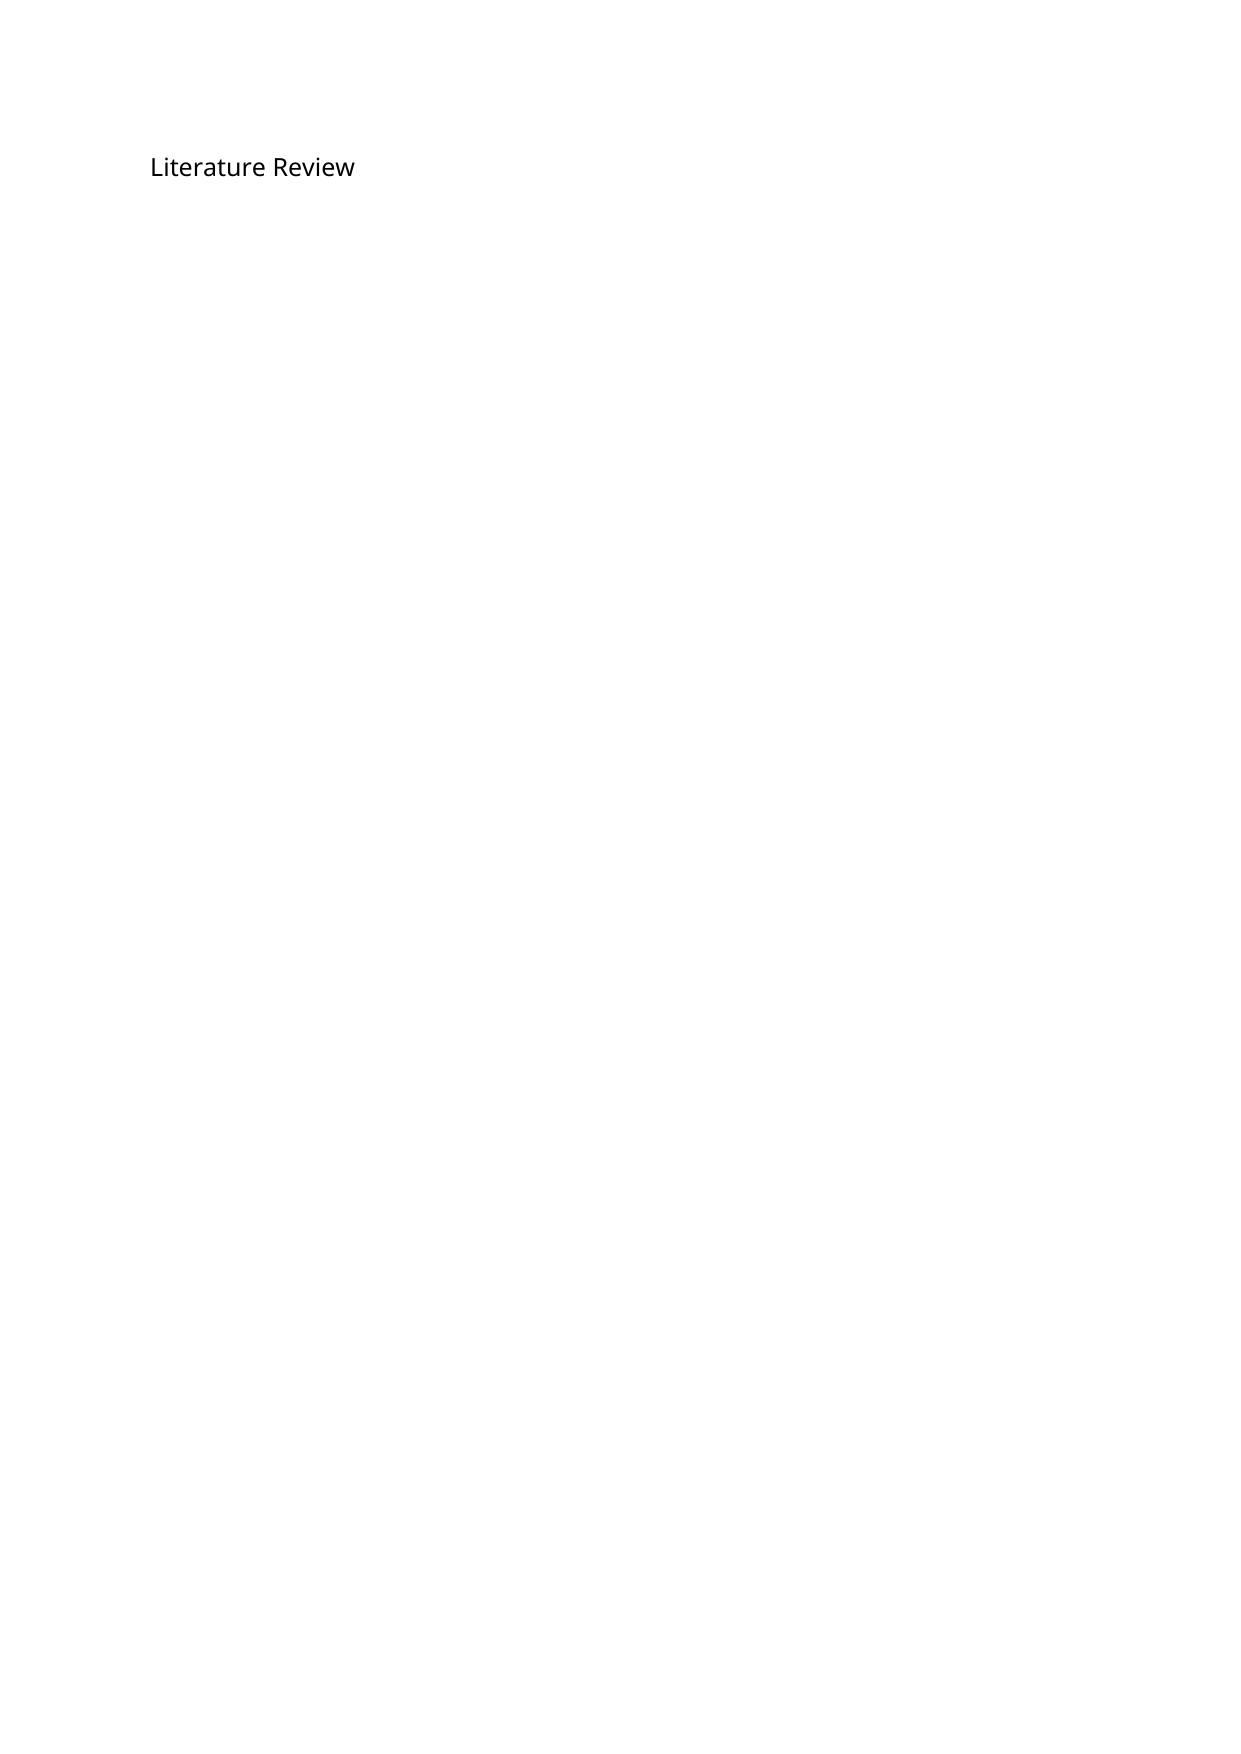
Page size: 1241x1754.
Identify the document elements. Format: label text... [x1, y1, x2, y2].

text Literature Review [150, 150, 1090, 184]
